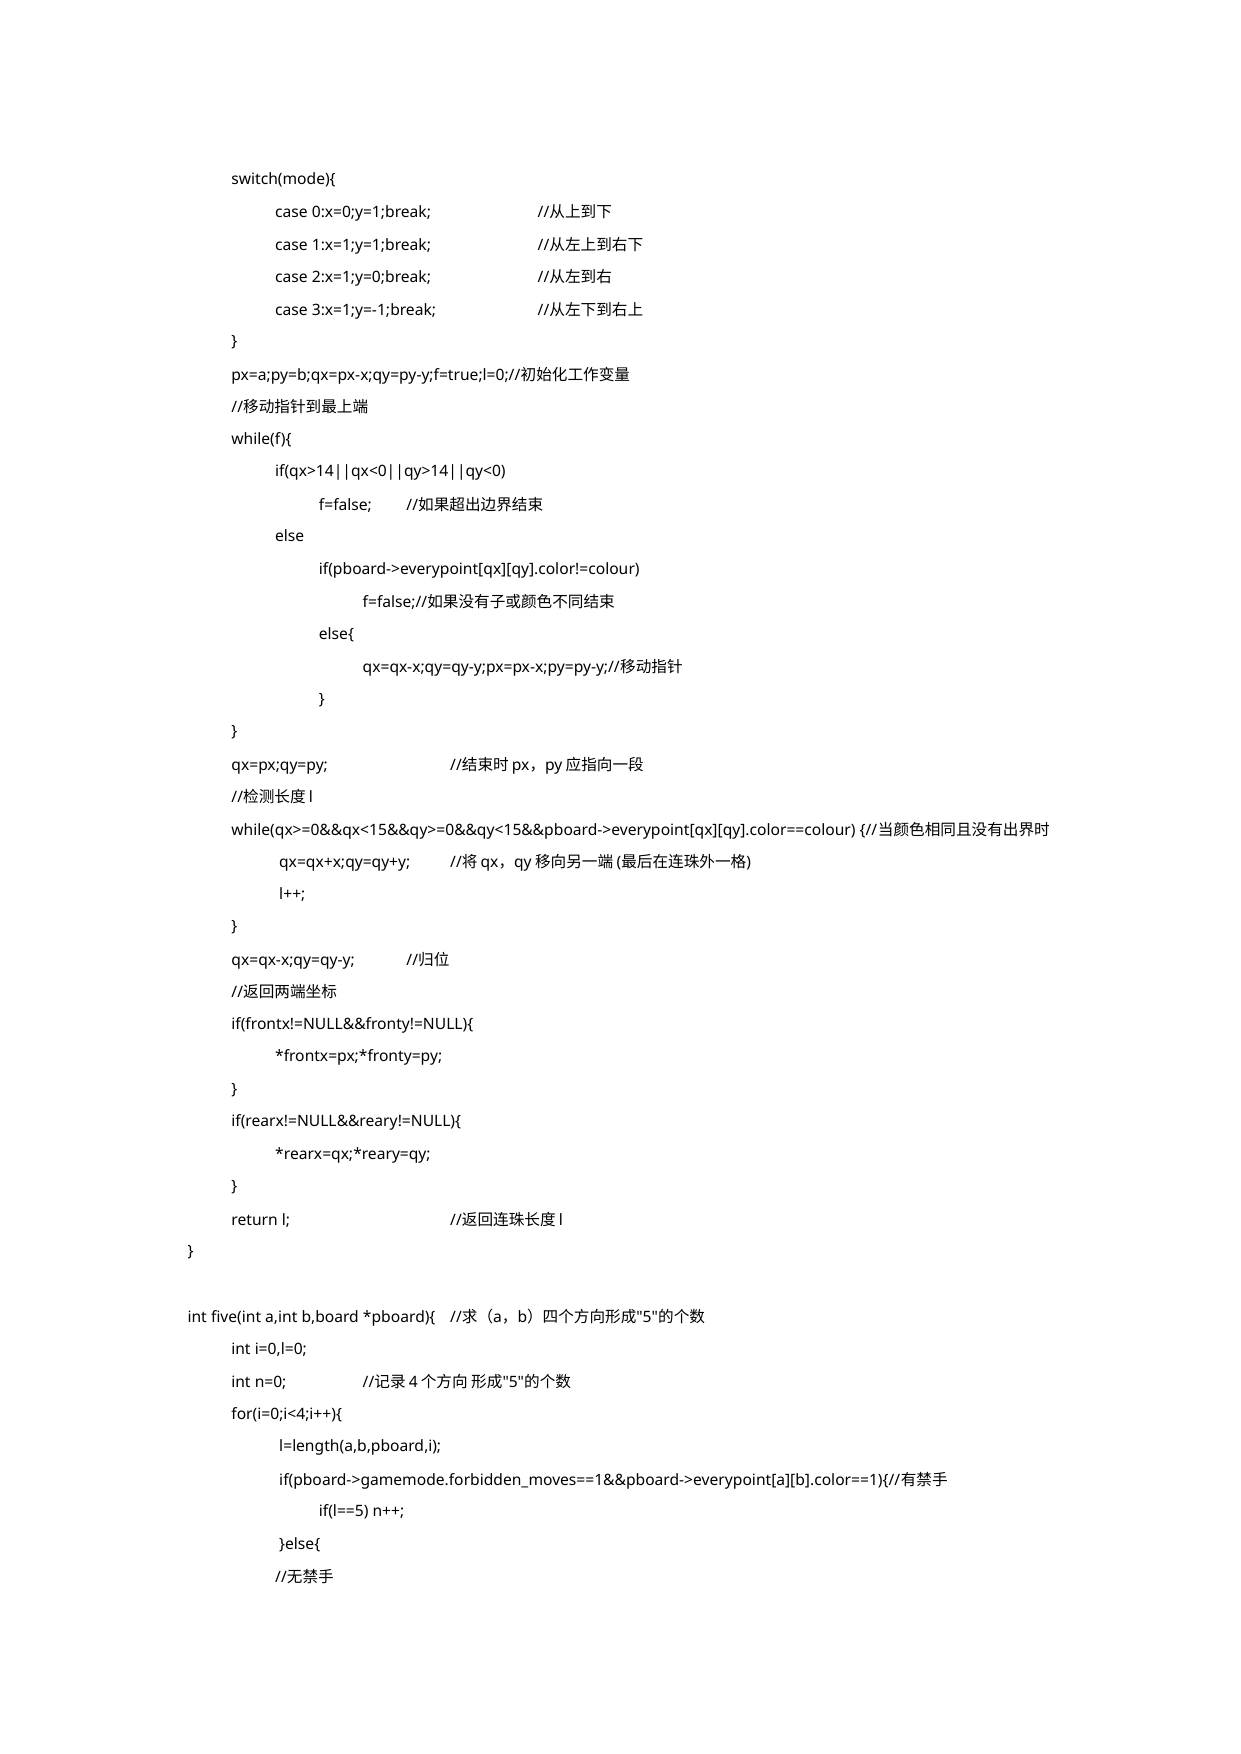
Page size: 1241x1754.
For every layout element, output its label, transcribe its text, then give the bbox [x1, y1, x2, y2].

list if(l==5) n++; [187, 1494, 1053, 1527]
list else [187, 519, 1053, 552]
list } [187, 1072, 1053, 1104]
list l=length(a,b,pboard,i); [187, 1429, 1053, 1462]
list f=false;//如果没有子或颜色不同结束 [187, 584, 1053, 617]
list qx=qx+x;qy=qy+y; //将qx，qy移向另一端 (最后在连珠外一格) [187, 844, 1053, 877]
list if(pboard->gamemode.forbidden_moves==1&&pboard->everypoint[a][b].color==1){//有禁手 [187, 1462, 1053, 1494]
list while(f){ [187, 422, 1053, 454]
list case 3:x=1;y=-1;break; //从左下到右上 [187, 292, 1053, 324]
list for(i=0;i<4;i++){ [187, 1397, 1053, 1429]
list case 0:x=0;y=1;break; //从上到下 [187, 194, 1053, 227]
list } [187, 909, 1053, 942]
list if(pboard->everypoint[qx][qy].color!=colour) [187, 552, 1053, 584]
list l++; [187, 877, 1053, 909]
list px=a;py=b;qx=px-x;qy=py-y;f=true;l=0;//初始化工作变量 [187, 357, 1053, 389]
list switch(mode){ [187, 162, 1053, 194]
list else{ [187, 617, 1053, 649]
list }else{ //无禁手 [187, 1527, 1053, 1592]
list } [187, 1234, 1053, 1267]
list if(frontx!=NULL&&fronty!=NULL){ [187, 1007, 1053, 1039]
list } [187, 324, 1053, 357]
list return l; //返回连珠长度l [187, 1202, 1053, 1234]
list f=false; //如果超出边界结束 [187, 487, 1053, 519]
list int i=0,l=0; [187, 1332, 1053, 1364]
list } [187, 682, 1053, 714]
list case 2:x=1;y=0;break; //从左到右 [187, 259, 1053, 292]
list *rearx=qx;*reary=qy; [187, 1137, 1053, 1169]
list case 1:x=1;y=1;break; //从左上到右下 [187, 227, 1053, 259]
list qx=px;qy=py; //结束时px，py应指向一段 [187, 747, 1053, 779]
list *frontx=px;*fronty=py; [187, 1039, 1053, 1072]
list } [187, 1169, 1053, 1202]
list //移动指针到最上端 [187, 389, 1053, 422]
list while(qx>=0&&qx<15&&qy>=0&&qy<15&&pboard->everypoint[qx][qy].color==colour) {//当颜色相同且没有出界时 [187, 812, 1053, 844]
list int five(int a,int b,board *pboard){ //求（a，b）四个方向形成"5"的个数 [187, 1299, 1053, 1332]
list if(qx>14||qx<0||qy>14||qy<0) [187, 454, 1053, 487]
list } [187, 714, 1053, 747]
list int n=0; //记录4个方向 形成"5"的个数 [187, 1364, 1053, 1397]
list //检测长度l [187, 779, 1053, 812]
list if(rearx!=NULL&&reary!=NULL){ [187, 1104, 1053, 1137]
list qx=qx-x;qy=qy-y; //归位 [187, 942, 1053, 974]
list qx=qx-x;qy=qy-y;px=px-x;py=py-y;//移动指针 [187, 649, 1053, 682]
list //返回两端坐标 [187, 974, 1053, 1007]
